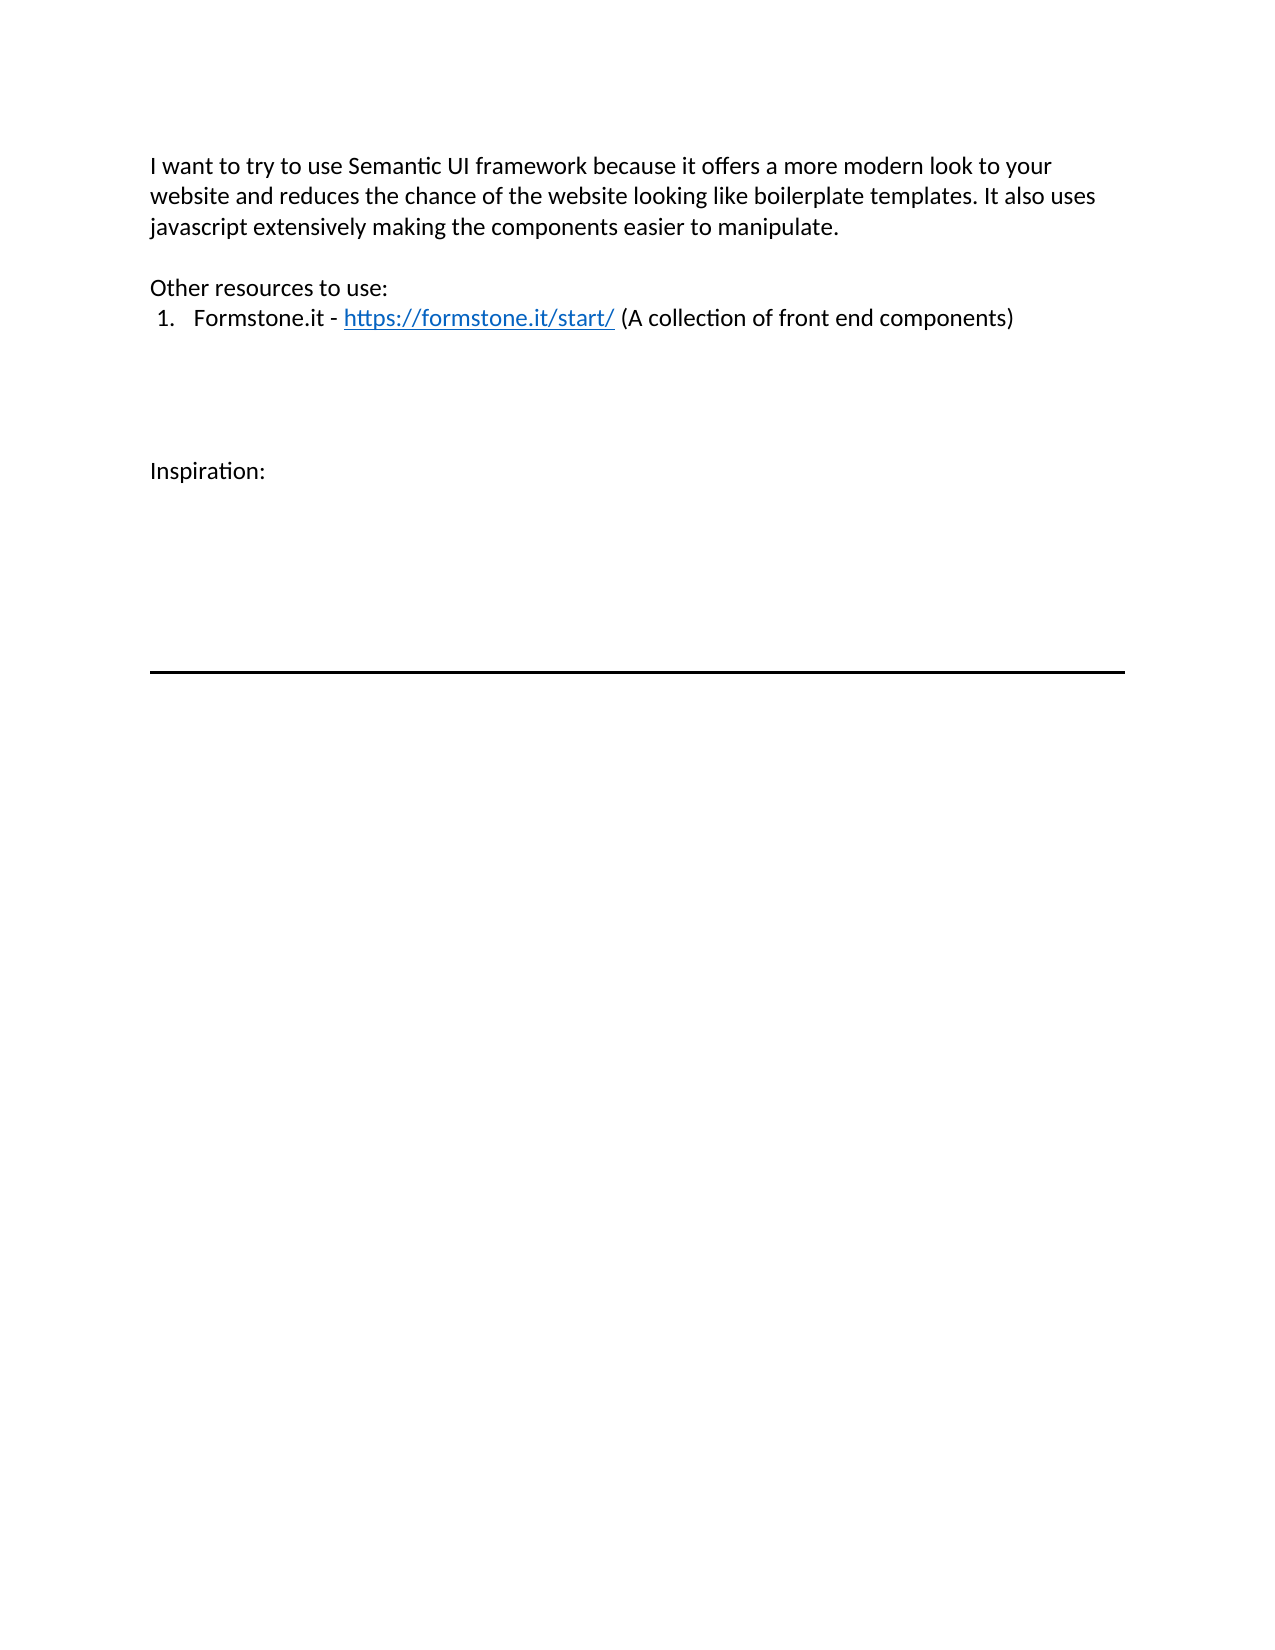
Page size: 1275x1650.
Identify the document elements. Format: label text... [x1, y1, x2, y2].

list Formstone.it - https://formstone.it/start/ (A collection of front end components) [156, 303, 1125, 333]
text I want to try to use Semantic UI framework because it offers a more modern look to your website and reduces the chance of the website looking like boilerplate templates. It also uses javascript extensively making the components easier to manipulate. [150, 150, 1125, 242]
text Other resources to use: [150, 272, 1125, 303]
text Inspiration: [150, 455, 1125, 486]
